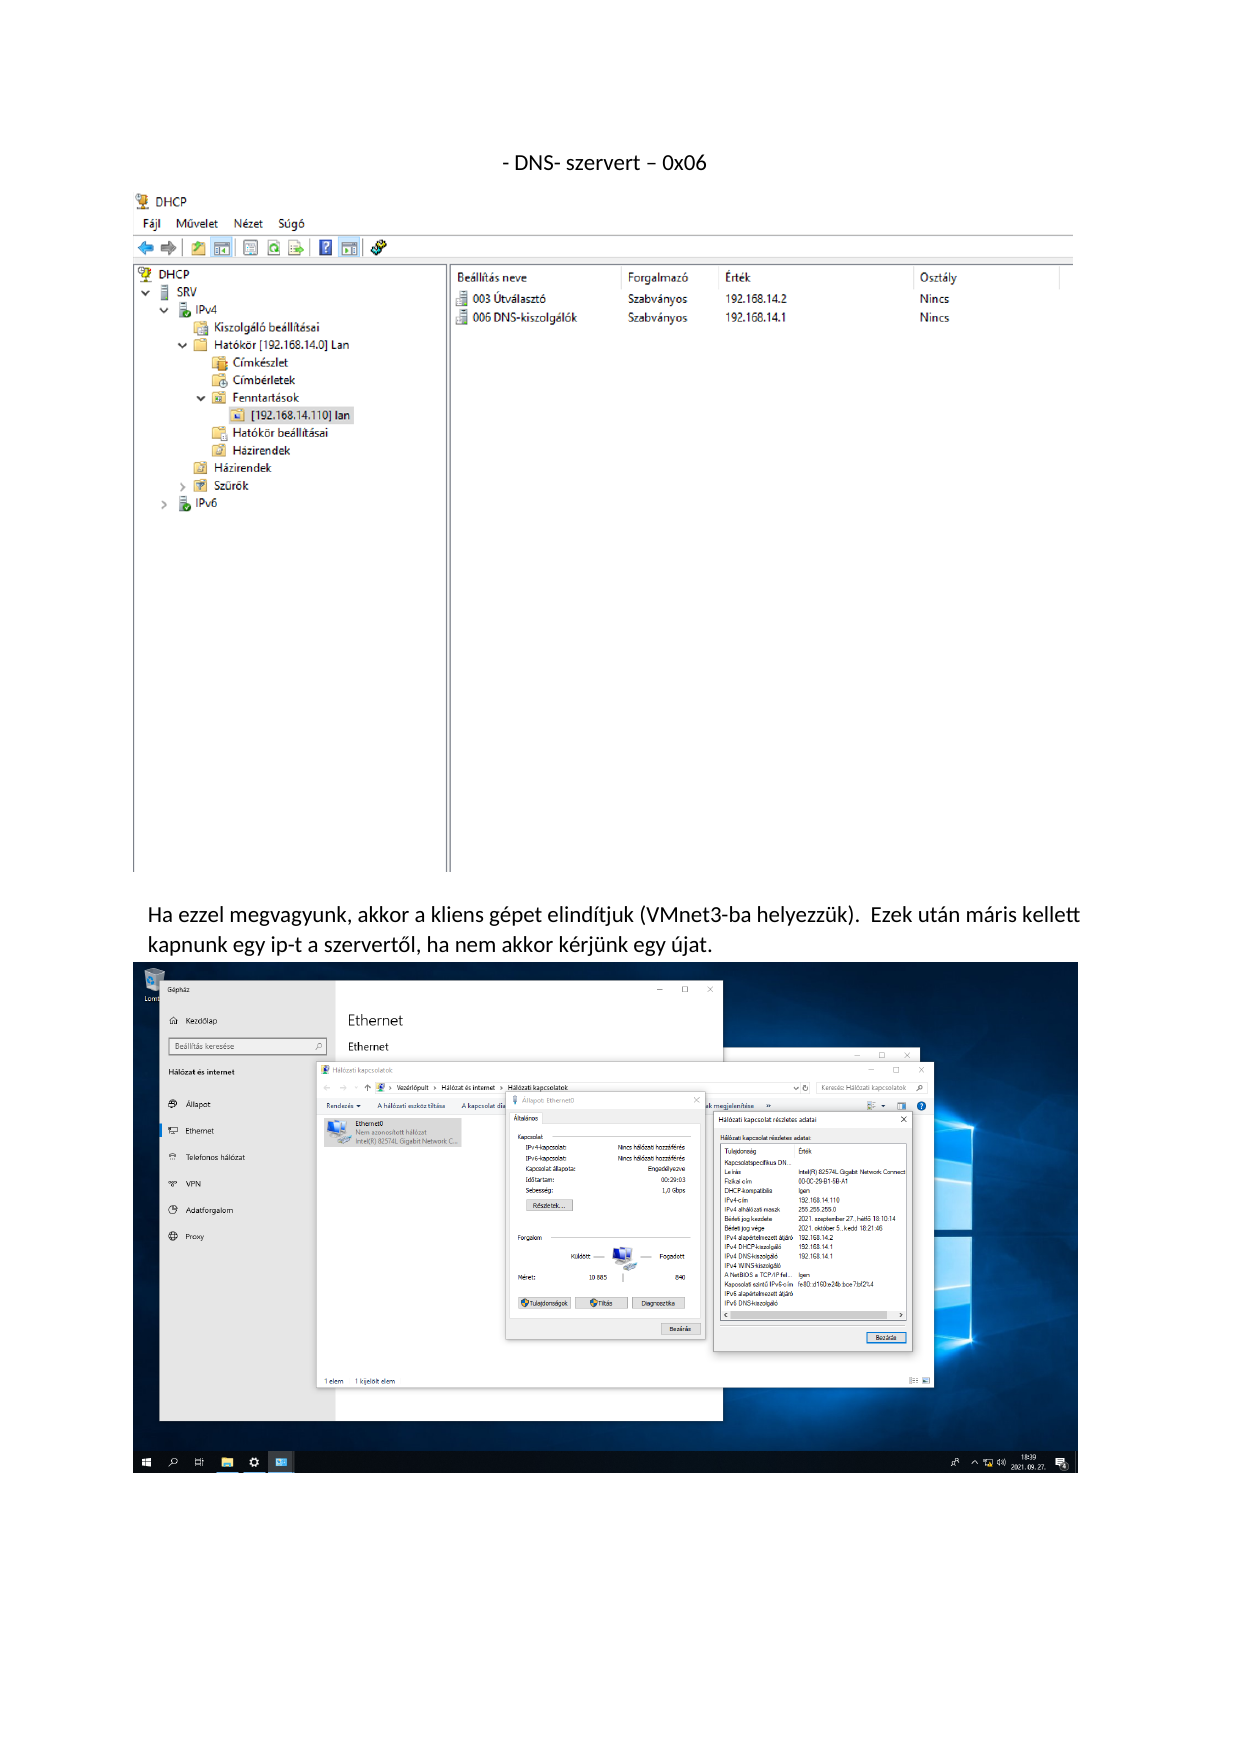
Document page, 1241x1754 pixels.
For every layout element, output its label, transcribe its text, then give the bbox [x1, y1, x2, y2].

text - DNS- szervert – 0x06 [502, 148, 1093, 176]
picture [133, 962, 1078, 1473]
picture [132, 192, 1072, 870]
